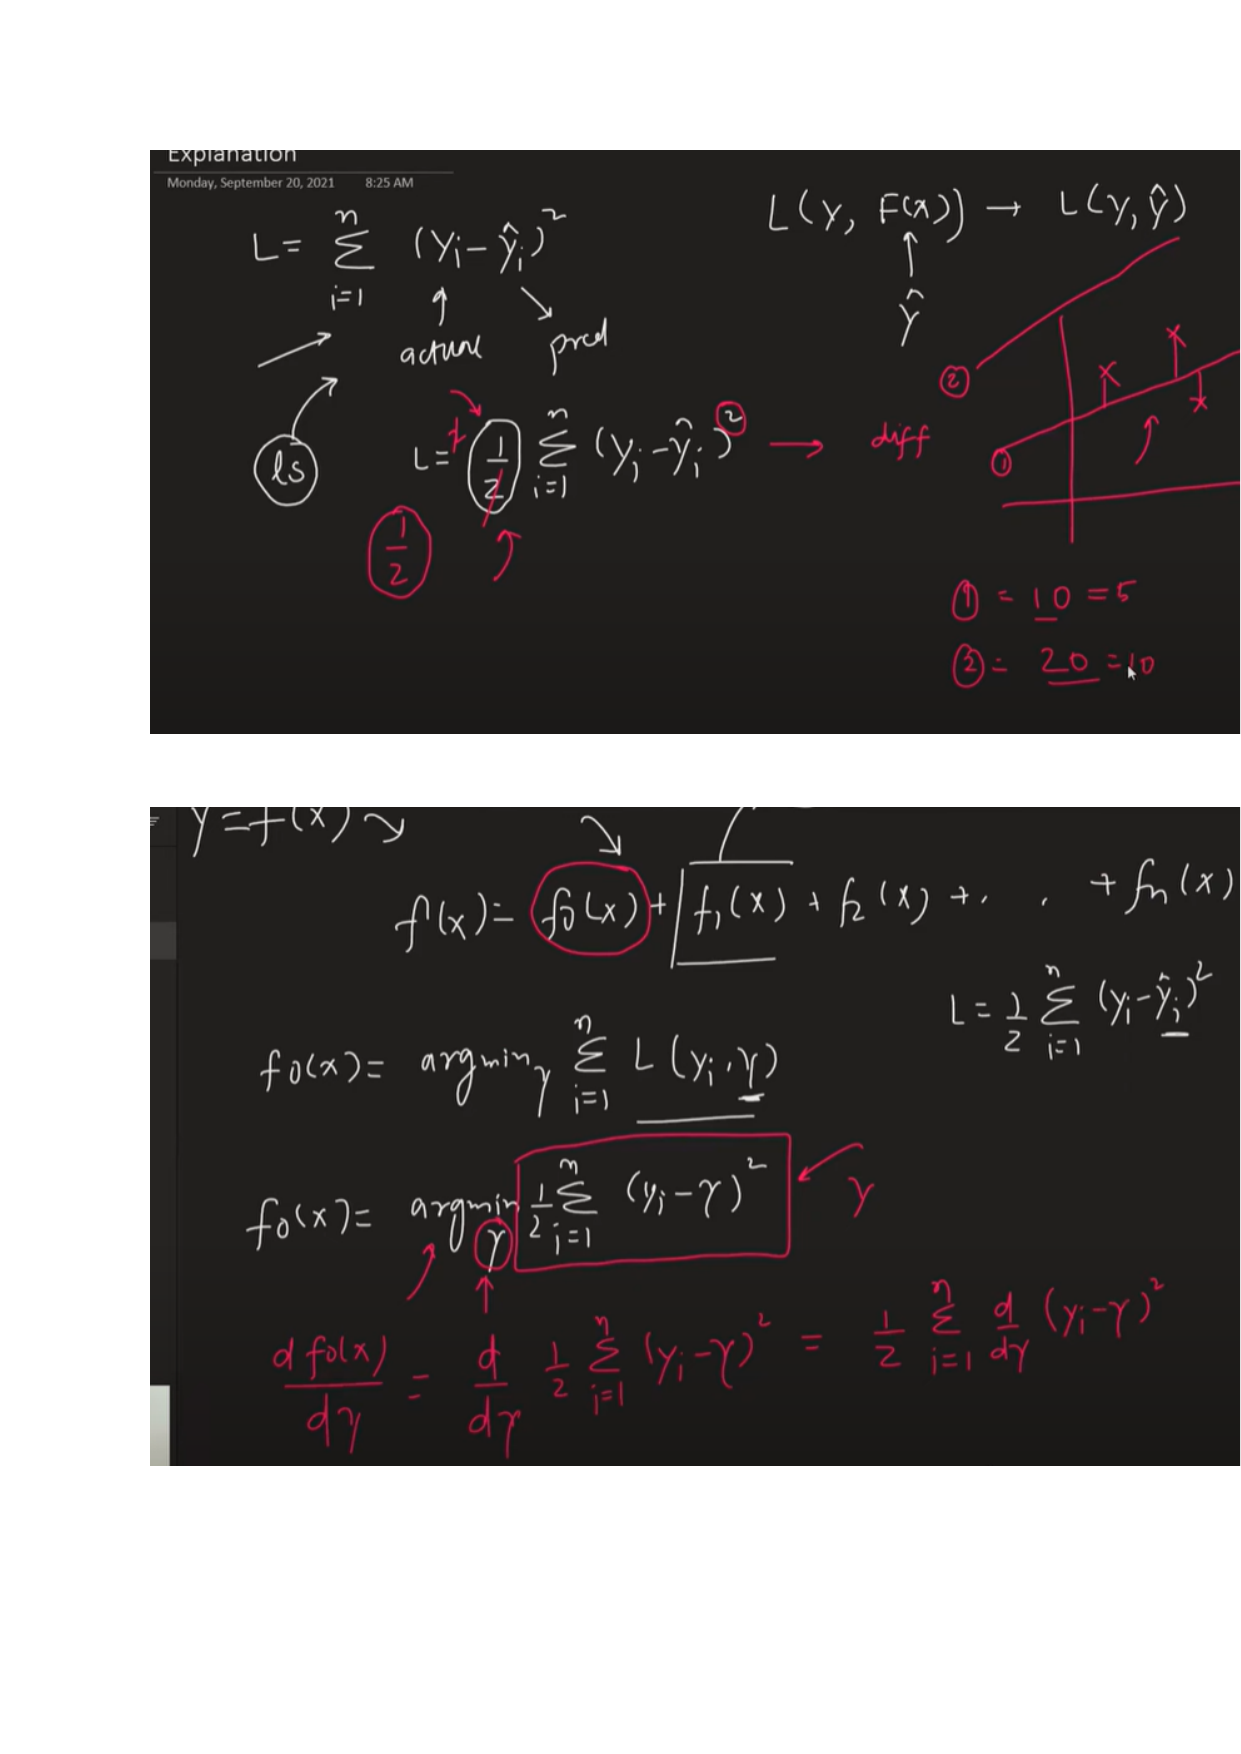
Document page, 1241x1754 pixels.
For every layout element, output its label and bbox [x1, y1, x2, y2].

picture [150, 150, 1241, 734]
picture [150, 807, 1241, 1466]
